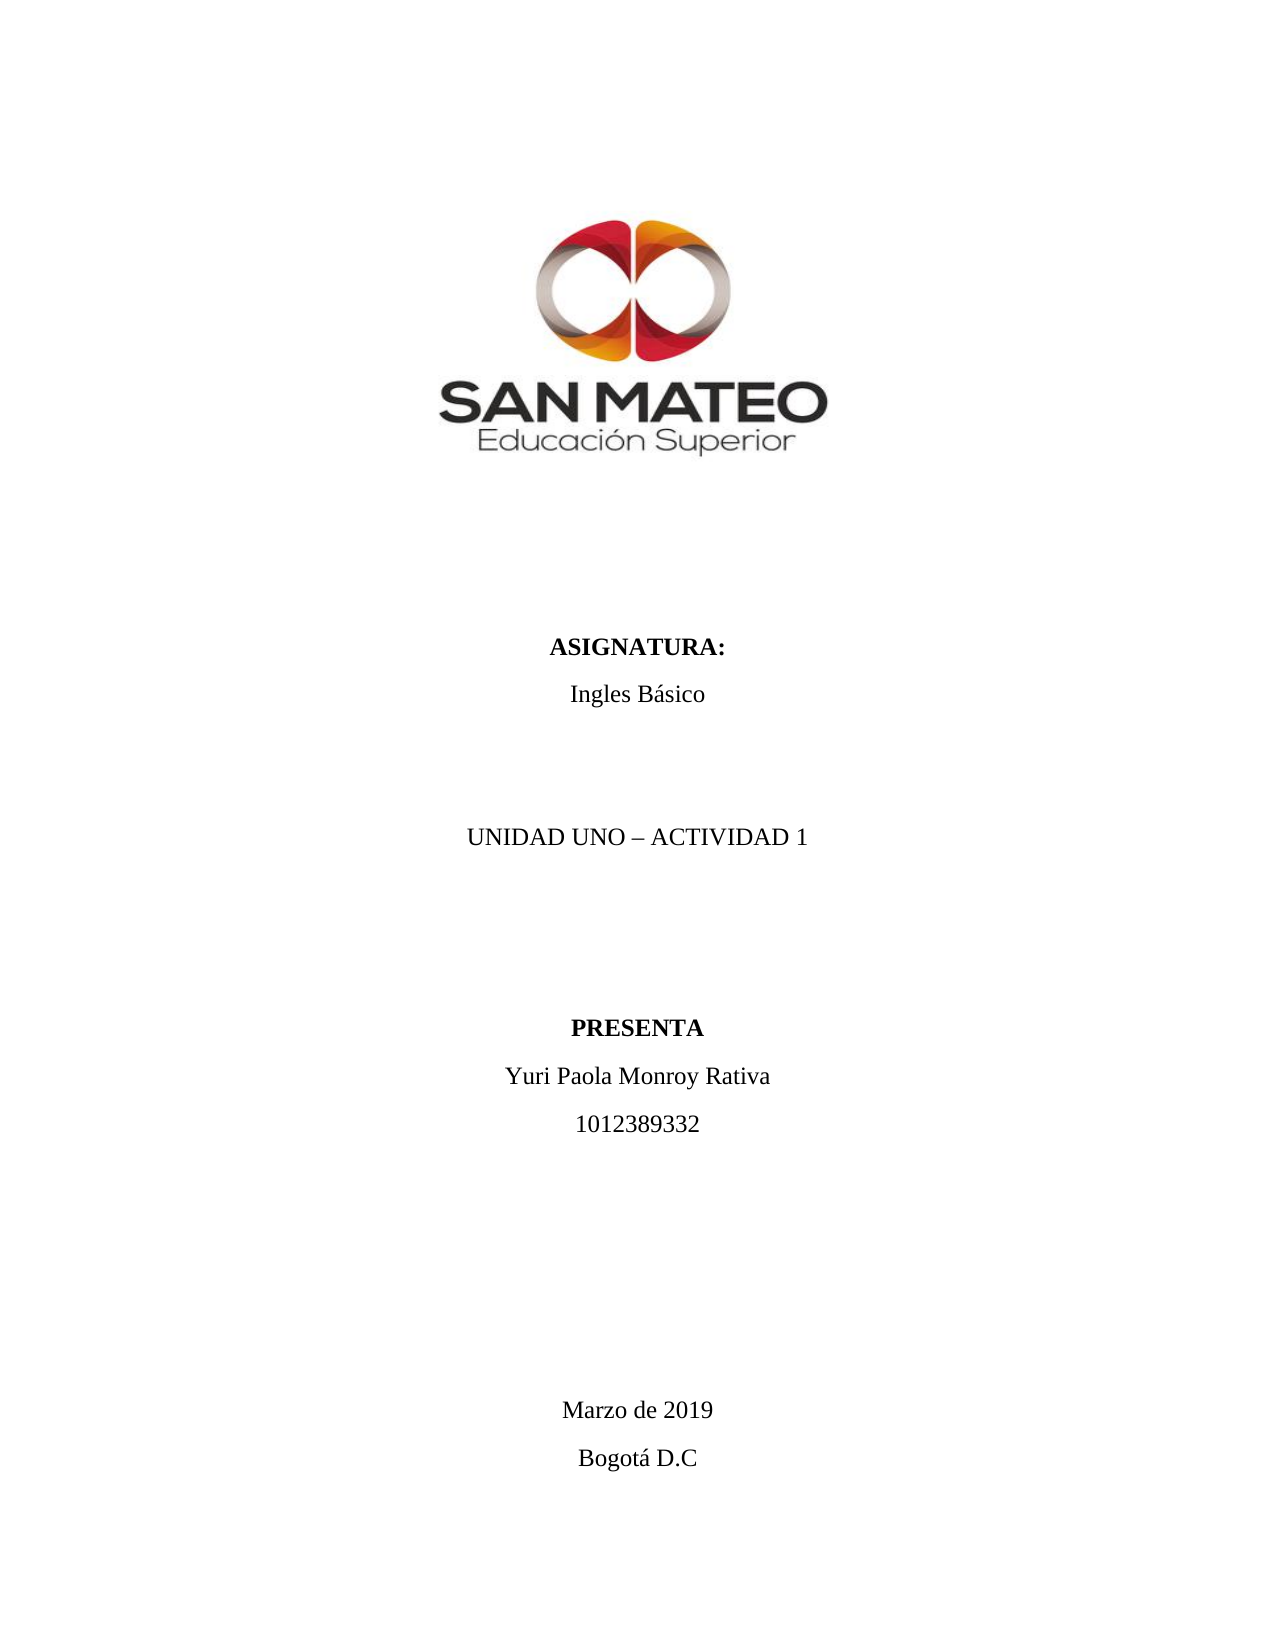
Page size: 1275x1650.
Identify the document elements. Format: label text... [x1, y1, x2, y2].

text UNIDAD UNO – ACTIVIDAD 1 [177, 822, 1098, 851]
text PRESENTA [177, 1013, 1098, 1042]
text Ingles Básico [177, 679, 1098, 708]
text 1012389332 [177, 1109, 1098, 1137]
text ASIGNATURA: [177, 632, 1098, 660]
text Bogotá D.C [177, 1443, 1098, 1471]
text Marzo de 2019 [177, 1395, 1098, 1424]
picture [403, 194, 872, 470]
text Yuri Paola Monroy Rativa [177, 1061, 1098, 1090]
